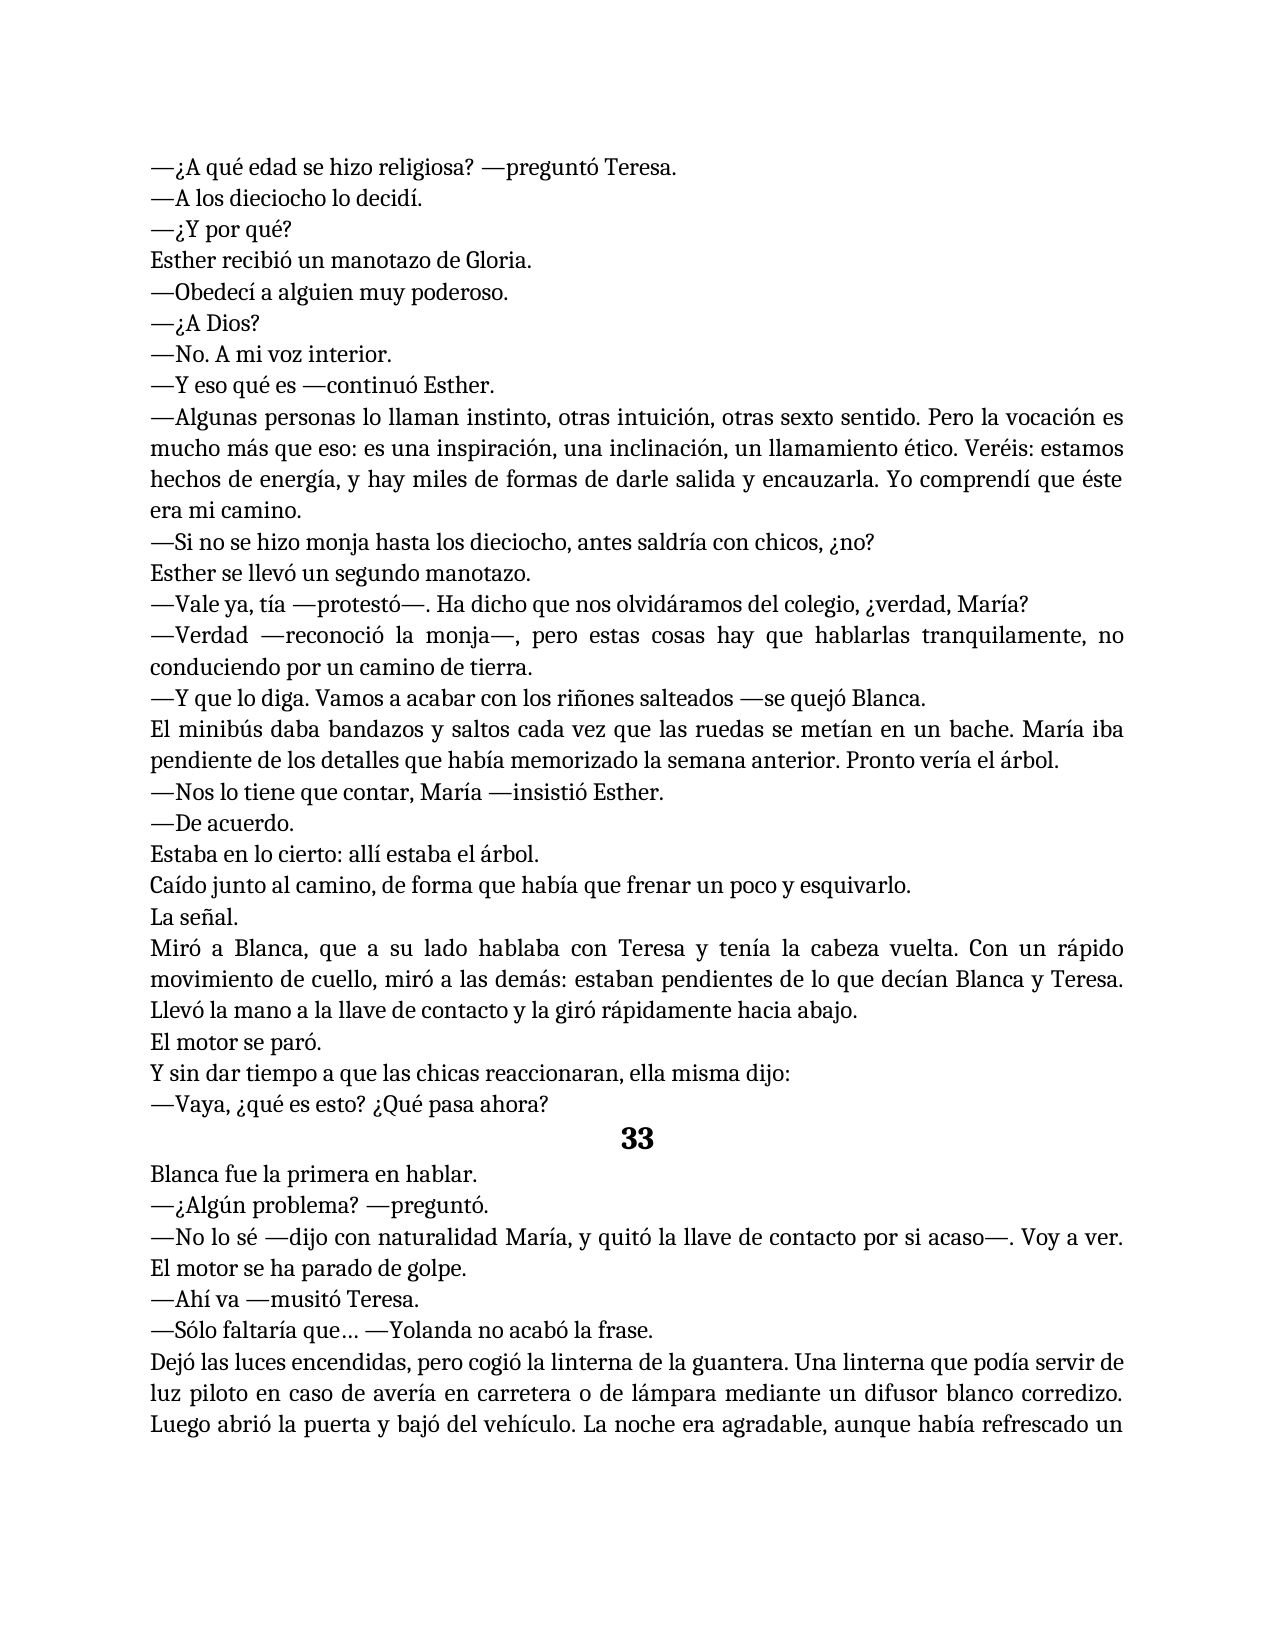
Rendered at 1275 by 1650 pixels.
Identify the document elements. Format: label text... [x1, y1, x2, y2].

text —No. A mi voz interior. [150, 337, 1125, 369]
text —Y eso qué es —continuó Esther. [150, 369, 1125, 400]
text —Vaya, ¿qué es esto? ¿Qué pasa ahora? [150, 1087, 1125, 1119]
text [150, 1345, 1125, 1439]
text —Nos lo tiene que contar, María —insistió Esther. [150, 775, 1125, 806]
text La señal. [150, 900, 1125, 931]
text —Si no se hizo monja hasta los dieciocho, antes saldría con chicos, ¿no? [150, 525, 1125, 556]
text El motor se paró. [150, 1025, 1125, 1056]
text —Vale ya, tía —protestó—. Ha dicho que nos olvidáramos del colegio, ¿verdad, María? [150, 587, 1125, 619]
text —¿Y por qué? [150, 212, 1125, 244]
text Estaba en lo cierto: allí estaba el árbol. [150, 837, 1125, 869]
text —Ahí va —musitó Teresa. [150, 1282, 1125, 1314]
text Caído junto al camino, de forma que había que frenar un poco y esquivarlo. [150, 869, 1125, 900]
text —¿A qué edad se hizo religiosa? —preguntó Teresa. [150, 150, 1125, 181]
text —A los dieciocho lo decidí. [150, 181, 1125, 212]
text —Algunas personas lo llaman instinto, otras intuición, otras sexto sentido. Pero la vocación es mucho más que eso: es una inspiración, una inclinación, un llamamiento ético. Veréis: estamos hechos de energía, y hay miles de formas de darle salida y encauzarla. Yo comprendí que éste era mi camino. [150, 400, 1125, 525]
subtitle 33 [150, 1119, 1125, 1157]
text —Verdad —reconoció la monja—, pero estas cosas hay que hablarlas tranquilamente, no conduciendo por un camino de tierra. [150, 619, 1125, 681]
text —Sólo faltaría que… —Yolanda no acabó la frase. [150, 1314, 1125, 1345]
text Y sin dar tiempo a que las chicas reaccionaran, ella misma dijo: [150, 1056, 1125, 1087]
text Esther se llevó un segundo manotazo. [150, 556, 1125, 587]
text —De acuerdo. [150, 806, 1125, 837]
text —¿Algún problema? —preguntó. [150, 1189, 1125, 1220]
text —¿A Dios? [150, 306, 1125, 337]
text Miró a Blanca, que a su lado hablaba con Teresa y tenía la cabeza vuelta. Con un rápido movimiento de cuello, miró a las demás: estaban pendientes de lo que decían Blanca y Teresa. Llevó la mano a la llave de contacto y la giró rápidamente hacia abajo. [150, 931, 1125, 1025]
text —Y que lo diga. Vamos a acabar con los riñones salteados —se quejó Blanca. [150, 681, 1125, 712]
text Blanca fue la primera en hablar. [150, 1157, 1125, 1189]
text Esther recibió un manotazo de Gloria. [150, 244, 1125, 275]
text El minibús daba bandazos y saltos cada vez que las ruedas se metían en un bache. María iba pendiente de los detalles que había memorizado la semana anterior. Pronto vería el árbol. [150, 712, 1125, 775]
text —Obedecí a alguien muy poderoso. [150, 275, 1125, 306]
text —No lo sé —dijo con naturalidad María, y quitó la llave de contacto por si acaso—. Voy a ver. El motor se ha parado de golpe. [150, 1220, 1125, 1282]
